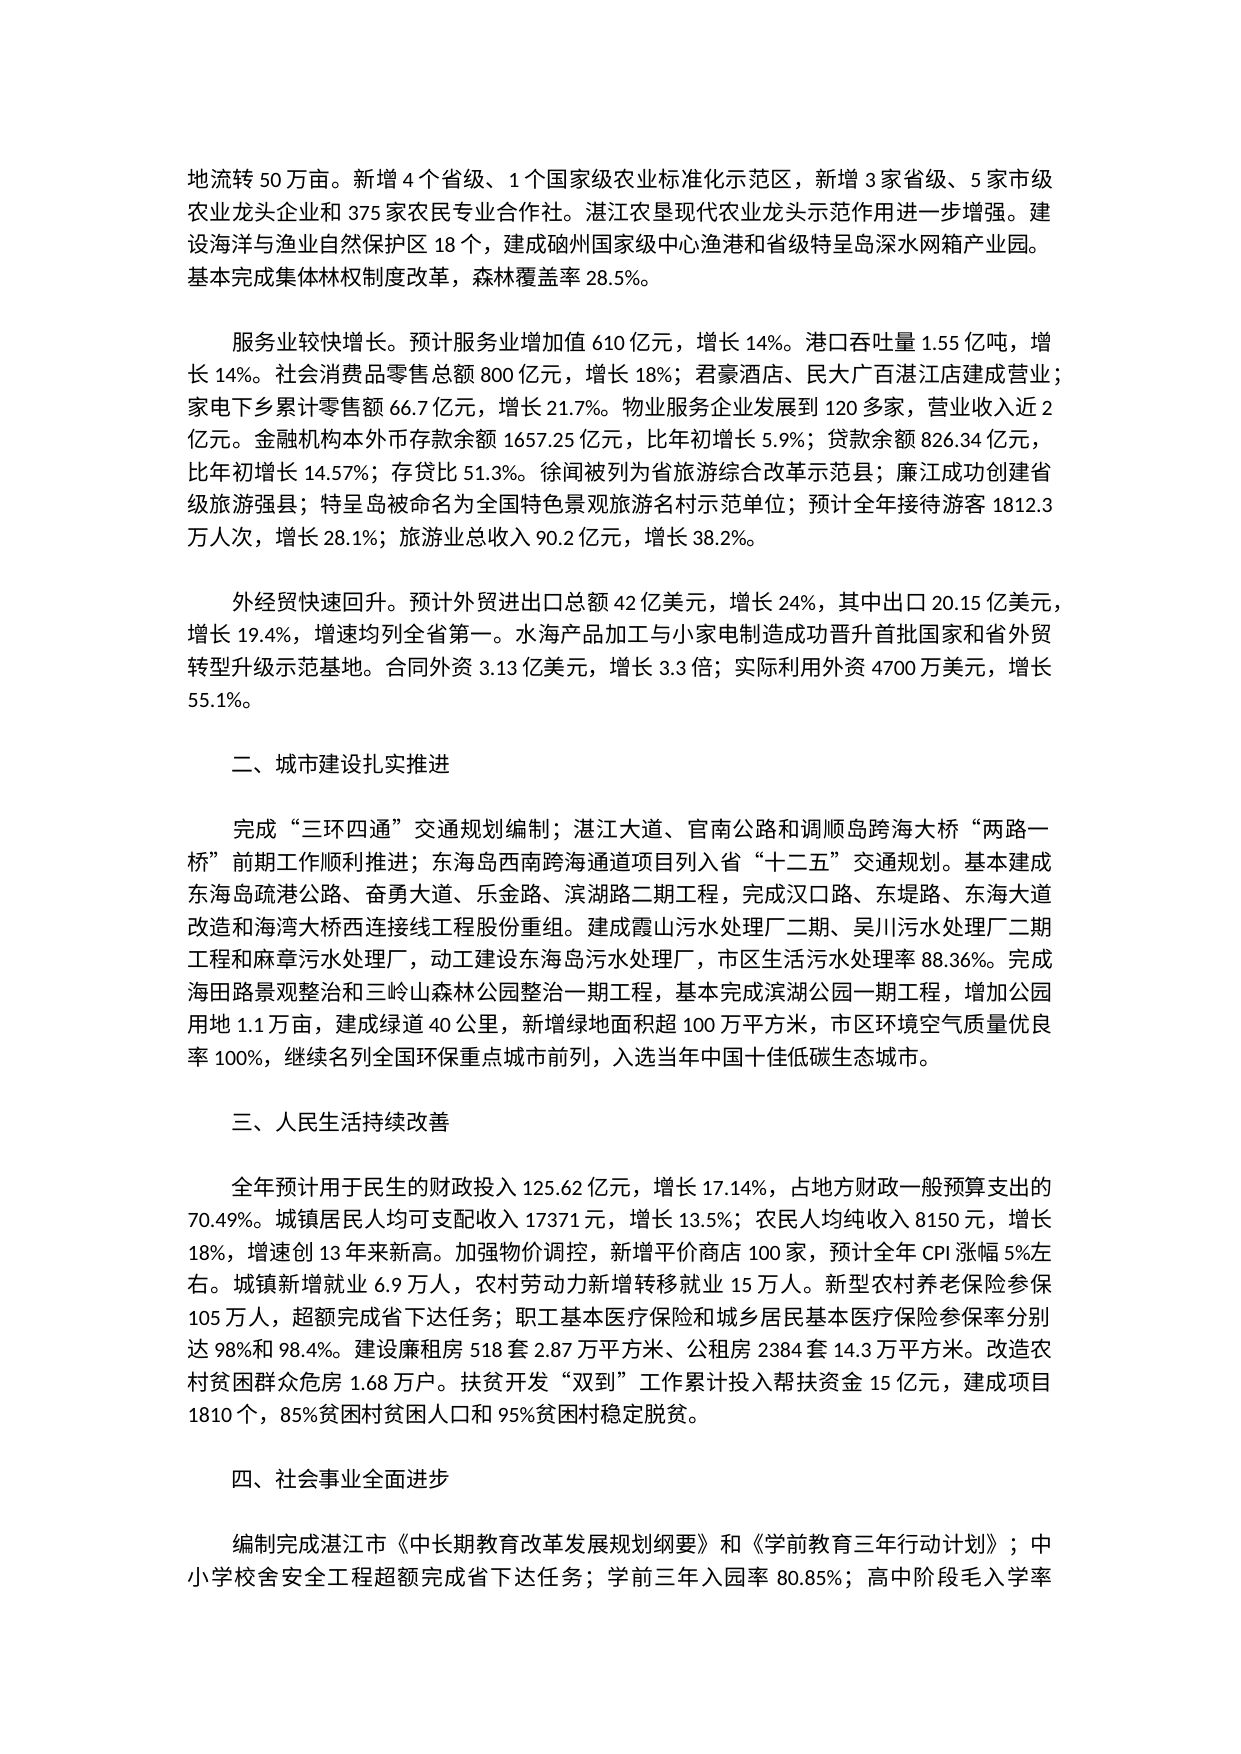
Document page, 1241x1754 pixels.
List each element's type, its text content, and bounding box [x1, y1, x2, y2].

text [187, 1527, 1053, 1592]
text 三、人民生活持续改善 [187, 1104, 1053, 1137]
text 全年预计用于民生的财政投入125.62亿元，增长17.14%，占地方财政一般预算支出的70.49%。城镇居民人均可支配收入17371元，增长13.5%；农民人均纯收入8150元，增长18%，增速创13年来新高。加强物价调控，新增平价商店100家，预计全年CPI涨幅5%左右。城镇新增就业6.9万人，农村劳动力新增转移就业15万人。新型农村养老保险参保105万人，超额完成省下达任务；职工基本医疗保险和城乡居民基本医疗保险参保率分别达98%和98.4%。建设廉租房518套2.87万平方米、公租房2384套14.3万平方米。改造农村贫困群众危房1.68万户。扶贫开发“双到”工作累计投入帮扶资金15亿元，建成项目1810个，85%贫困村贫困人口和95%贫困村稳定脱贫。 [187, 1169, 1053, 1429]
text 二、城市建设扎实推进 [187, 747, 1053, 779]
text 外经贸快速回升。预计外贸进出口总额42亿美元，增长24%，其中出口20.15亿美元，增长19.4%，增速均列全省第一。水海产品加工与小家电制造成功晋升首批国家和省外贸转型升级示范基地。合同外资3.13亿美元，增长3.3倍；实际利用外资4700万美元，增长55.1%。 [187, 584, 1053, 714]
text 服务业较快增长。预计服务业增加值610亿元，增长14%。港口吞吐量1.55亿吨，增长14%。社会消费品零售总额800亿元，增长18%；君豪酒店、民大广百湛江店建成营业；家电下乡累计零售额66.7亿元，增长21.7%。物业服务企业发展到120多家，营业收入近2亿元。金融机构本外币存款余额1657.25亿元，比年初增长5.9%；贷款余额826.34亿元，比年初增长14.57%；存贷比51.3%。徐闻被列为省旅游综合改革示范县；廉江成功创建省级旅游强县；特呈岛被命名为全国特色景观旅游名村示范单位；预计全年接待游客1812.3万人次，增长28.1%；旅游业总收入90.2亿元，增长38.2%。 [187, 324, 1053, 552]
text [187, 162, 1053, 292]
text 四、社会事业全面进步 [187, 1462, 1053, 1494]
text 完成“三环四通”交通规划编制；湛江大道、官南公路和调顺岛跨海大桥“两路一桥”前期工作顺利推进；东海岛西南跨海通道项目列入省“十二五”交通规划。基本建成东海岛疏港公路、奋勇大道、乐金路、滨湖路二期工程，完成汉口路、东堤路、东海大道改造和海湾大桥西连接线工程股份重组。建成霞山污水处理厂二期、吴川污水处理厂二期工程和麻章污水处理厂，动工建设东海岛污水处理厂，市区生活污水处理率88.36%。完成海田路景观整治和三岭山森林公园整治一期工程，基本完成滨湖公园一期工程，增加公园用地1.1万亩，建成绿道40公里，新增绿地面积超100万平方米，市区环境空气质量优良率100%，继续名列全国环保重点城市前列，入选当年中国十佳低碳生态城市。 [187, 812, 1053, 1072]
